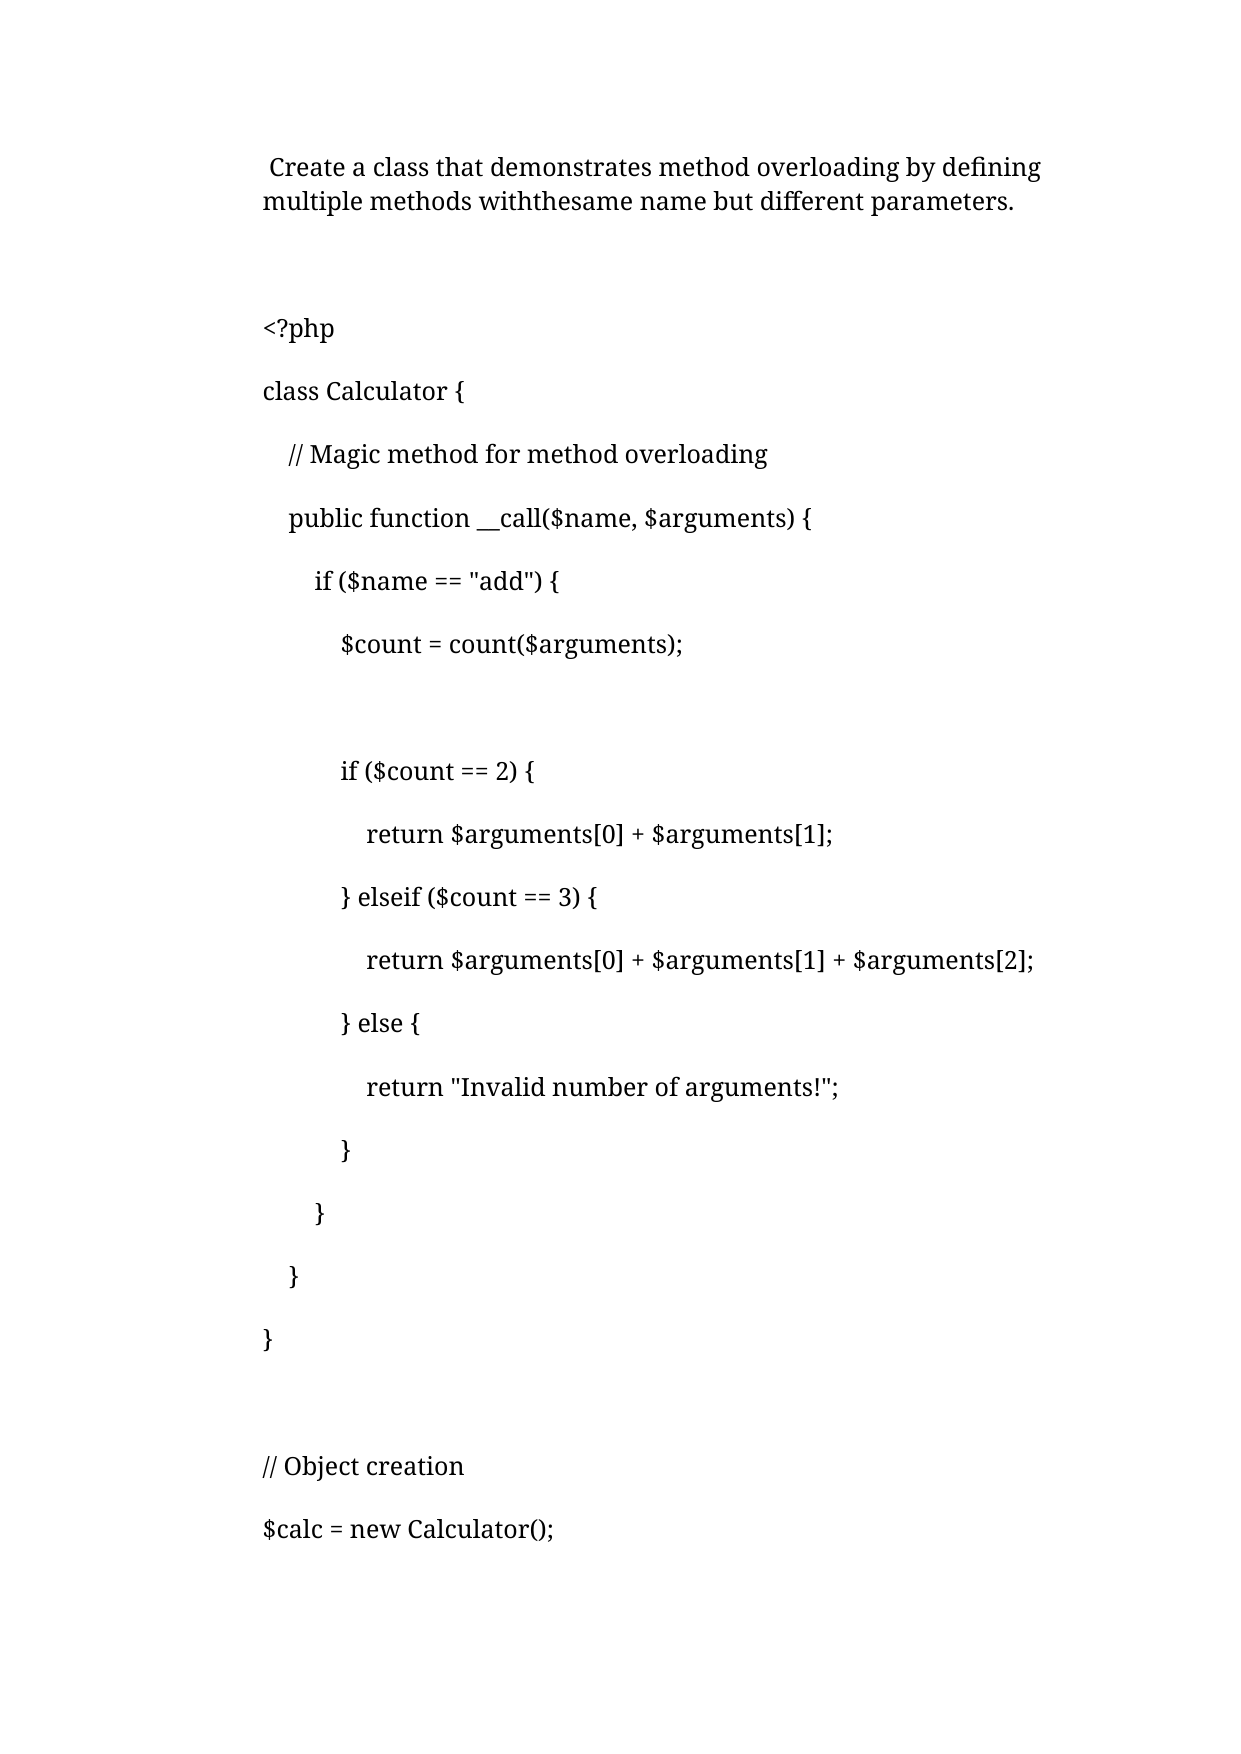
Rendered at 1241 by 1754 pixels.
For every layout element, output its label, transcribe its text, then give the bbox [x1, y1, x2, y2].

text } else { [262, 1006, 1053, 1040]
text } [262, 1322, 1053, 1356]
text return $arguments[0] + $arguments[1] + $arguments[2]; [262, 943, 1053, 977]
text if ($count == 2) { [262, 753, 1053, 787]
text Create a class that demonstrates method overloading by defining multiple methods withthesame name but different parameters. [262, 150, 1053, 218]
text public function __call($name, $arguments) { [262, 500, 1053, 534]
text } [262, 1259, 1053, 1293]
text class Calculator { [262, 374, 1053, 408]
text <?php [262, 311, 1053, 344]
text return "Invalid number of arguments!"; [262, 1069, 1053, 1103]
text return $arguments[0] + $arguments[1]; [262, 816, 1053, 850]
text // Magic method for method overloading [262, 437, 1053, 471]
text // Object creation [262, 1449, 1053, 1483]
text $calc = new Calculator(); [262, 1512, 1053, 1546]
text } [262, 1132, 1053, 1167]
text $count = count($arguments); [262, 627, 1053, 661]
text if ($name == "add") { [262, 563, 1053, 597]
text } elseif ($count == 3) { [262, 879, 1053, 914]
text } [262, 1196, 1053, 1230]
